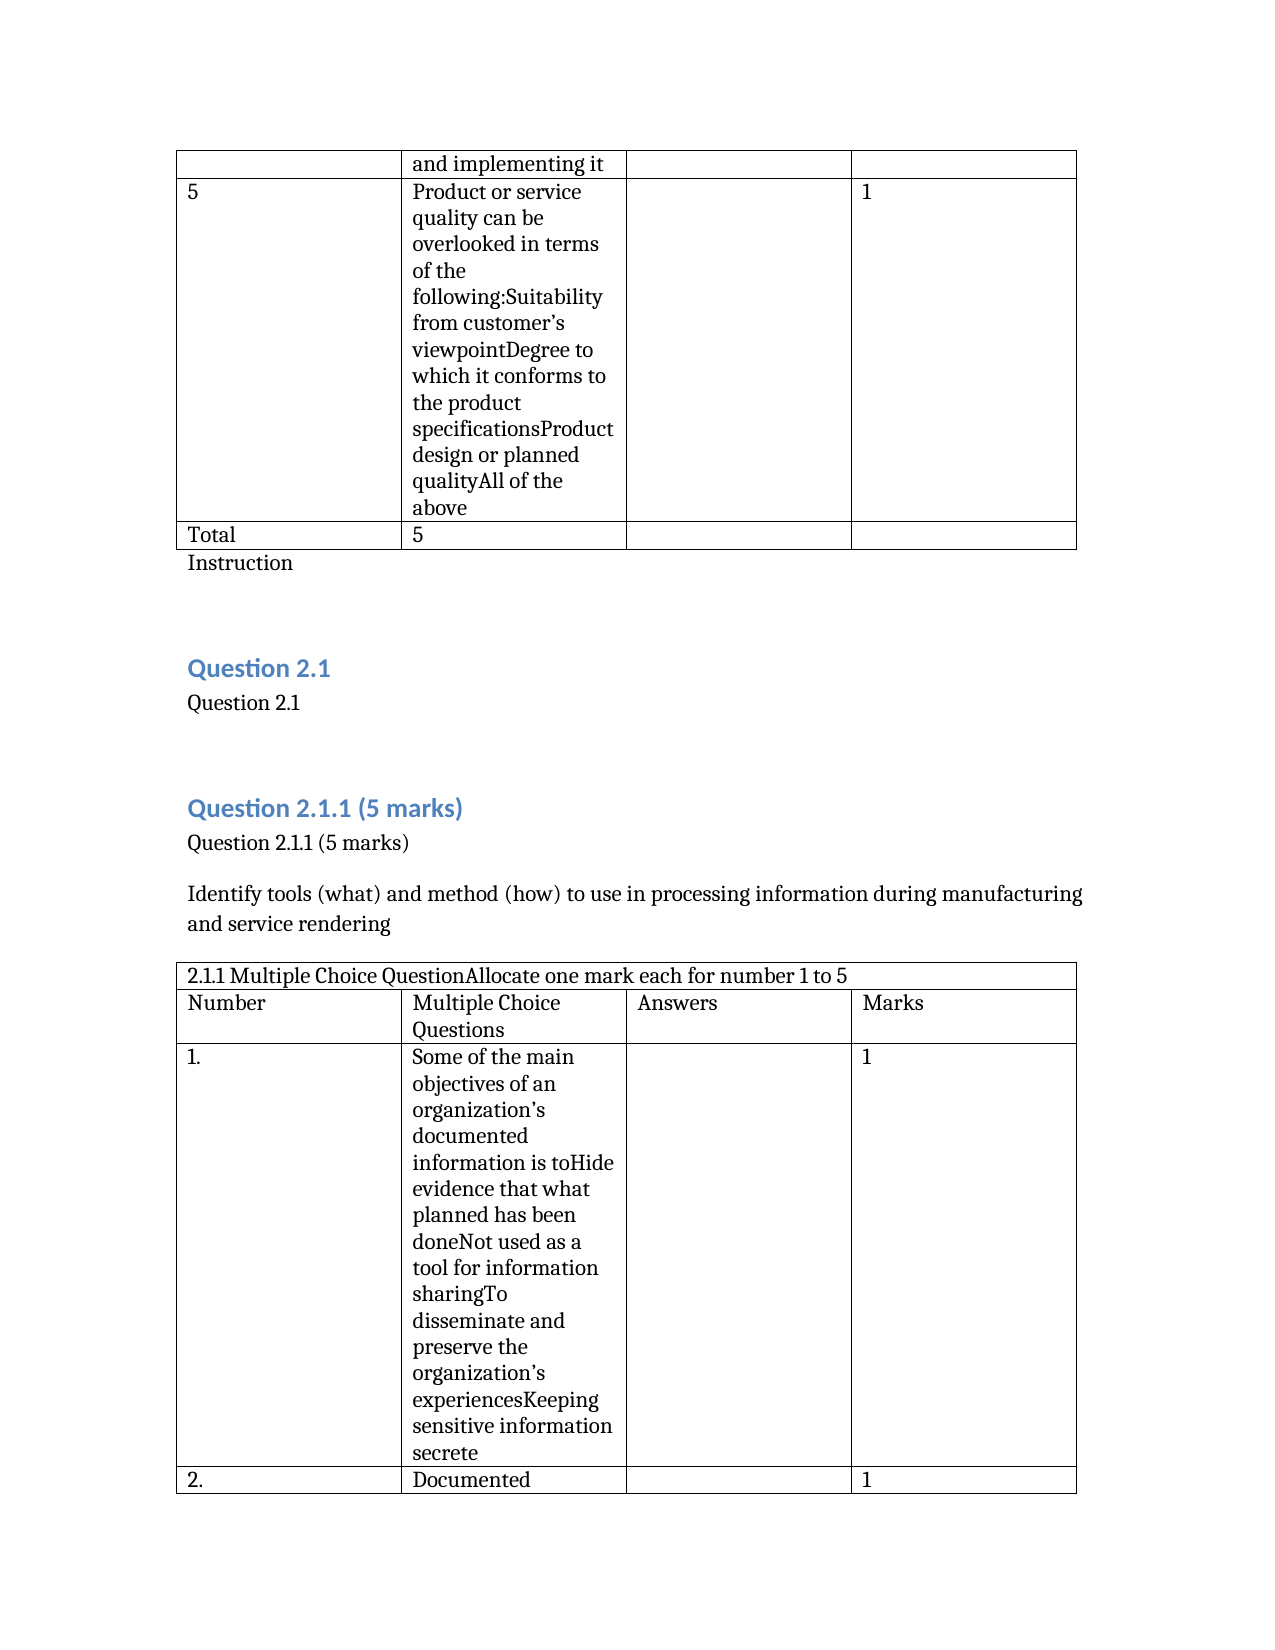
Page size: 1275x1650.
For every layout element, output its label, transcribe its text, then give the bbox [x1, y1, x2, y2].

text Identify tools (what) and method (how) to use in processing information during manufacturing and service rendering [187, 881, 1087, 937]
text Instruction [187, 549, 1087, 576]
table_cell 1 [852, 151, 1076, 177]
table_cell 1. [177, 1044, 401, 1466]
table_cell 4 [177, 151, 401, 177]
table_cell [402, 1467, 626, 1493]
table_cell Product or service quality can be overlooked in terms of the following:Suitability from customer’s viewpointDegree to which it conforms to the product specificationsProduct design or planned qualityAll of the above [402, 179, 626, 521]
table_cell Some of the main objectives of an organization’s documented information is toHide evidence that what planned has been doneNot used as a tool for information sharingTo disseminate and preserve the organization’s experiencesKeeping sensitive information secrete [402, 1044, 626, 1466]
table_cell 1 [852, 1467, 1076, 1493]
table_header 2.1.1 Multiple Choice QuestionAllocate one mark each for number 1 to 5 [177, 963, 1076, 989]
table_cell 2. [177, 1467, 401, 1493]
table_cell 1 [852, 179, 1076, 521]
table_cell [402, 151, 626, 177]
table_header Marks [852, 990, 1076, 1043]
table_header Multiple Choice Questions [402, 990, 626, 1043]
table_cell Total [177, 522, 401, 548]
table_cell [852, 522, 1076, 548]
text Question 2.1.1 (5 marks) [187, 829, 1087, 856]
table_cell [627, 1044, 851, 1466]
table_cell [627, 1467, 851, 1493]
table_cell [627, 179, 851, 521]
table_cell 5 [177, 179, 401, 521]
table_cell [627, 151, 851, 177]
table_cell 1 [852, 1044, 1076, 1466]
table_cell 5 [402, 522, 626, 548]
table_cell [627, 522, 851, 548]
text Question 2.1 [187, 689, 1087, 716]
subtitle Question 2.1.1 (5 marks) [187, 792, 1087, 824]
table_header Answers [627, 990, 851, 1043]
table_header Number [177, 990, 401, 1043]
subtitle Question 2.1 [187, 652, 1087, 684]
